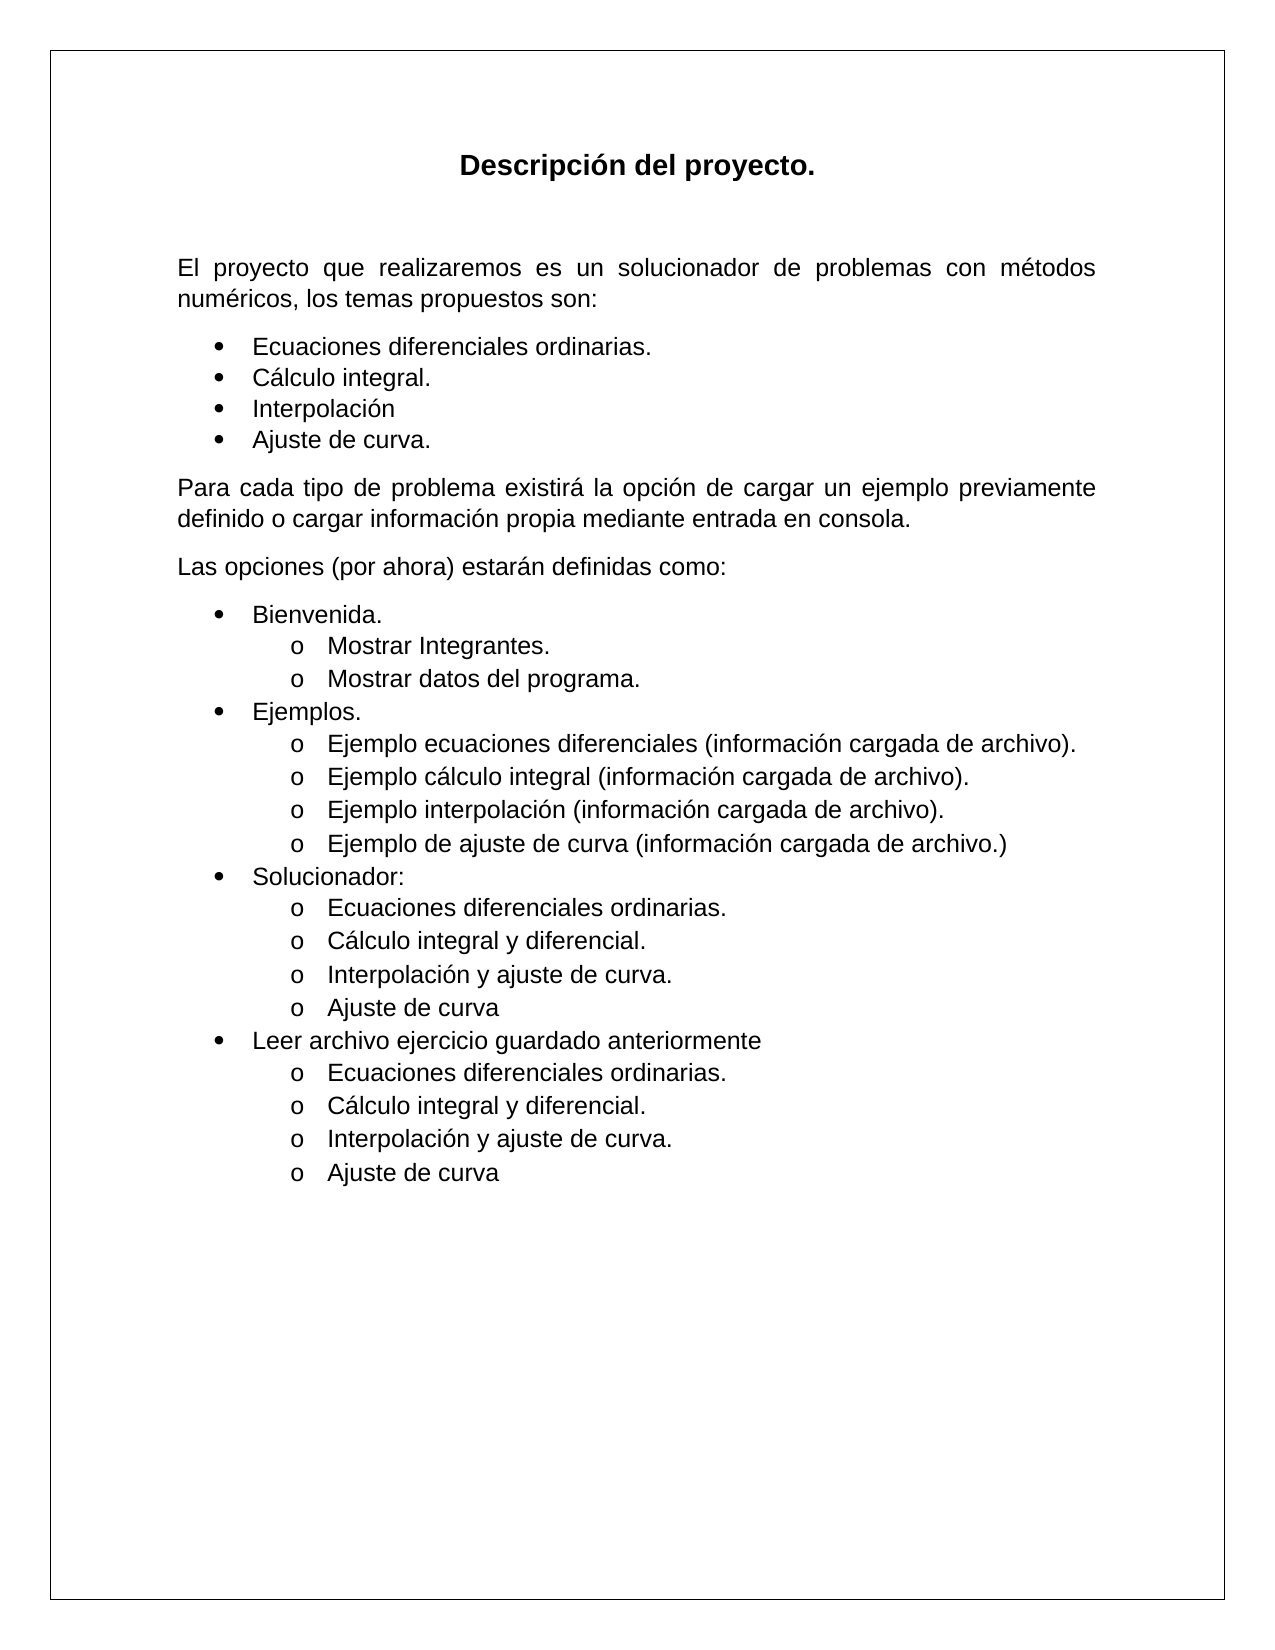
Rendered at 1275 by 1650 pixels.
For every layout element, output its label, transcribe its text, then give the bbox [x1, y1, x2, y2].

list Ecuaciones diferenciales ordinarias. [214, 332, 1098, 361]
list Mostrar datos del programa. [289, 664, 1098, 695]
list Bienvenida. [214, 599, 1098, 628]
list Ejemplo cálculo integral (información cargada de archivo). [289, 762, 1098, 793]
list Leer archivo ejercicio guardado anteriormente [214, 1026, 1098, 1055]
list Cálculo integral. [214, 363, 1098, 392]
list Ejemplos. [214, 697, 1098, 726]
list Ajuste de curva. [214, 425, 1098, 454]
list Ejemplo de ajuste de curva (información cargada de archivo.) [289, 828, 1098, 859]
text Las opciones (por ahora) estarán definidas como: [177, 552, 1098, 581]
list Interpolación y ajuste de curva. [289, 1124, 1098, 1155]
list Ajuste de curva [289, 1157, 1098, 1188]
text Para cada tipo de problema existirá la opción de cargar un ejemplo previamente definido o cargar información propia mediante entrada en consola. [177, 473, 1098, 533]
list Ejemplo ecuaciones diferenciales (información cargada de archivo). [289, 728, 1098, 759]
list Solucionador: [214, 862, 1098, 891]
list Ecuaciones diferenciales ordinarias. [289, 893, 1098, 924]
text Descripción del proyecto. [177, 147, 1098, 181]
list Ajuste de curva [289, 993, 1098, 1024]
list Cálculo integral y diferencial. [289, 926, 1098, 957]
text El proyecto que realizaremos es un solucionador de problemas con métodos numéricos, los temas propuestos son: [177, 253, 1098, 313]
list Ejemplo interpolación (información cargada de archivo). [289, 795, 1098, 826]
list Cálculo integral y diferencial. [289, 1091, 1098, 1122]
list Interpolación [214, 394, 1098, 423]
list Interpolación y ajuste de curva. [289, 960, 1098, 991]
list Mostrar Integrantes. [289, 631, 1098, 662]
list Ecuaciones diferenciales ordinarias. [289, 1057, 1098, 1088]
